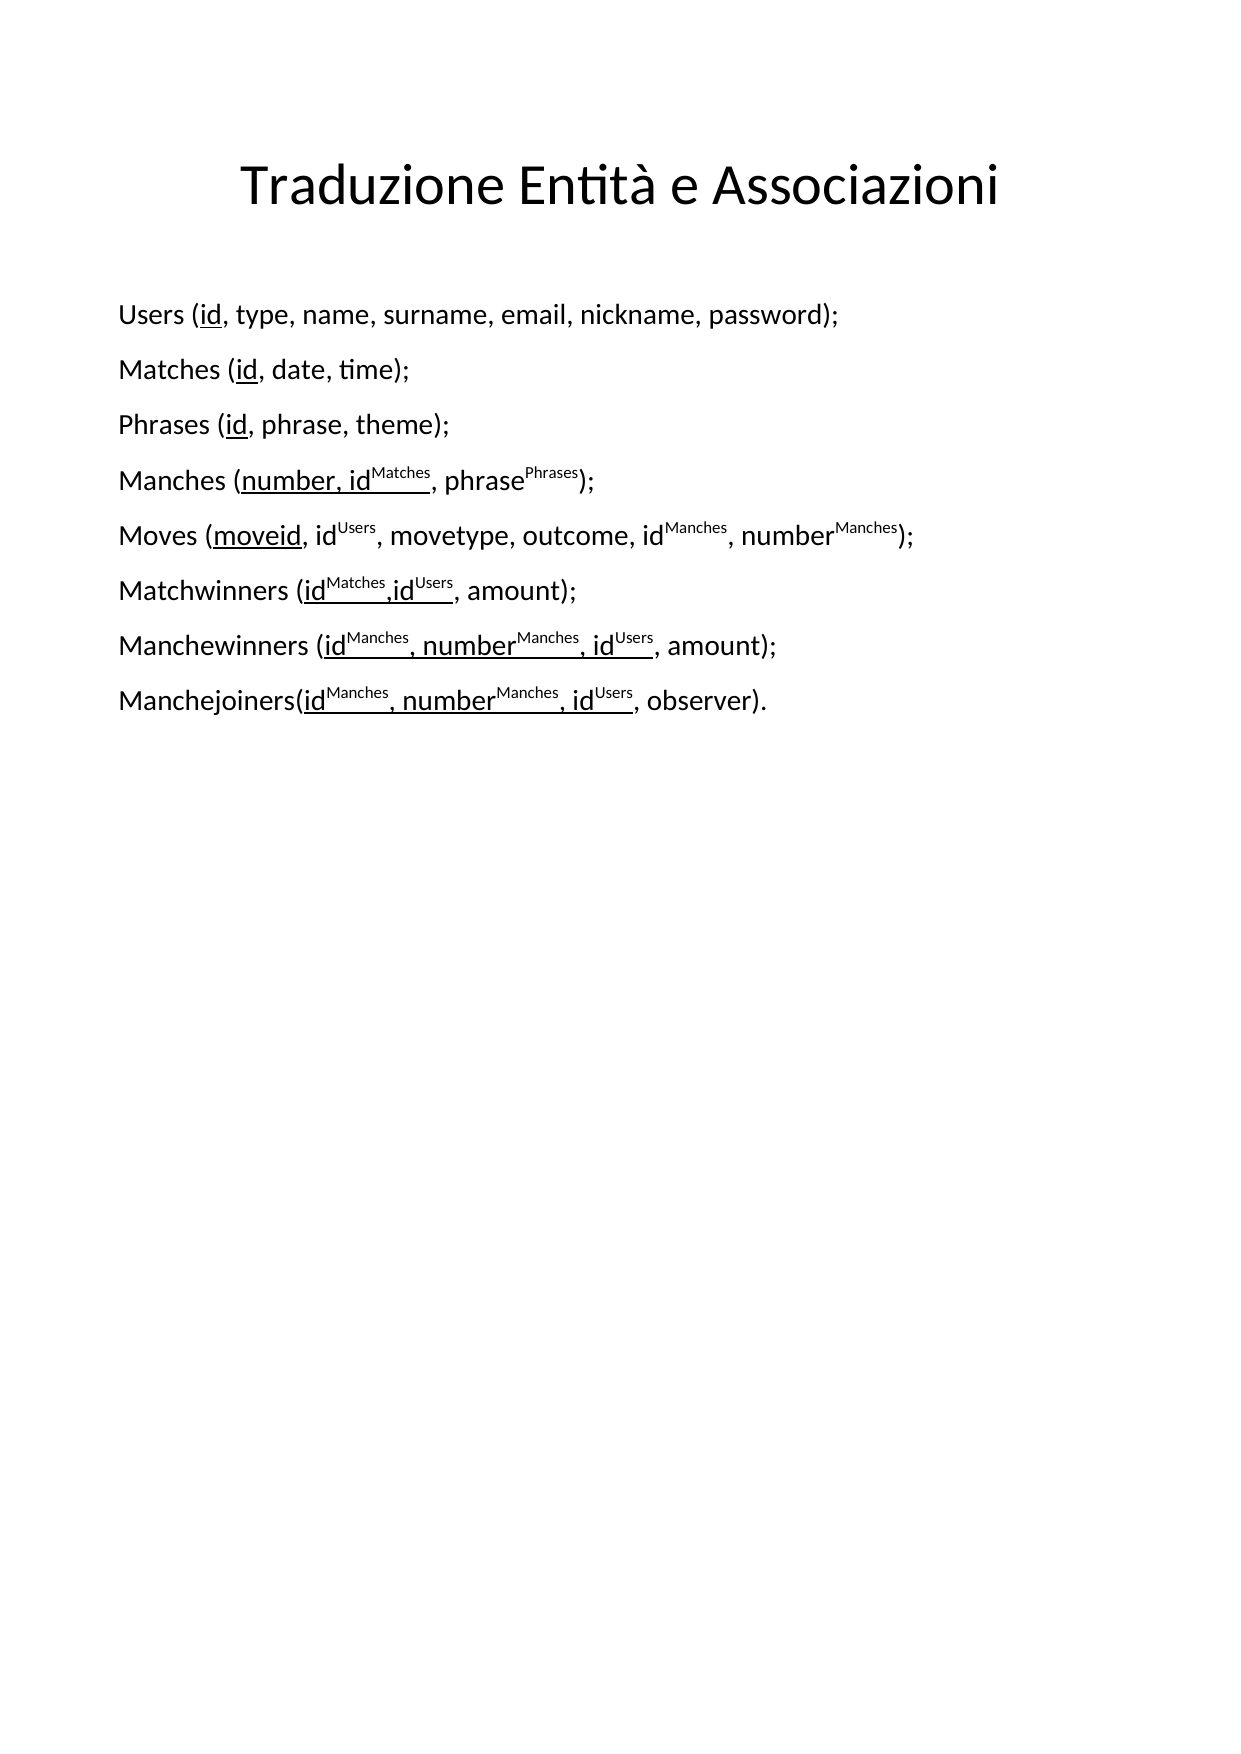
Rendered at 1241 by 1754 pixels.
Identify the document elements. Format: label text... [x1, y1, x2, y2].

text Matchwinners (idMatches,idUsers, amount); [118, 572, 1122, 607]
text Manches (number, idMatches, phrasePhrases); [118, 462, 1122, 497]
text Users (id, type, name, surname, email, nickname, password); [118, 296, 1122, 332]
text Manchewinners (idManches, numberManches, idUsers, amount); [118, 627, 1122, 662]
text Phrases (id, phrase, theme); [118, 406, 1122, 442]
text Manchejoiners(idManches, numberManches, idUsers, observer). [118, 682, 1122, 718]
text Traduzione Entità e Associazioni [118, 148, 1122, 219]
text Moves (moveid, idUsers, movetype, outcome, idManches, numberManches); [118, 517, 1122, 552]
text Matches (id, date, time); [118, 351, 1122, 387]
